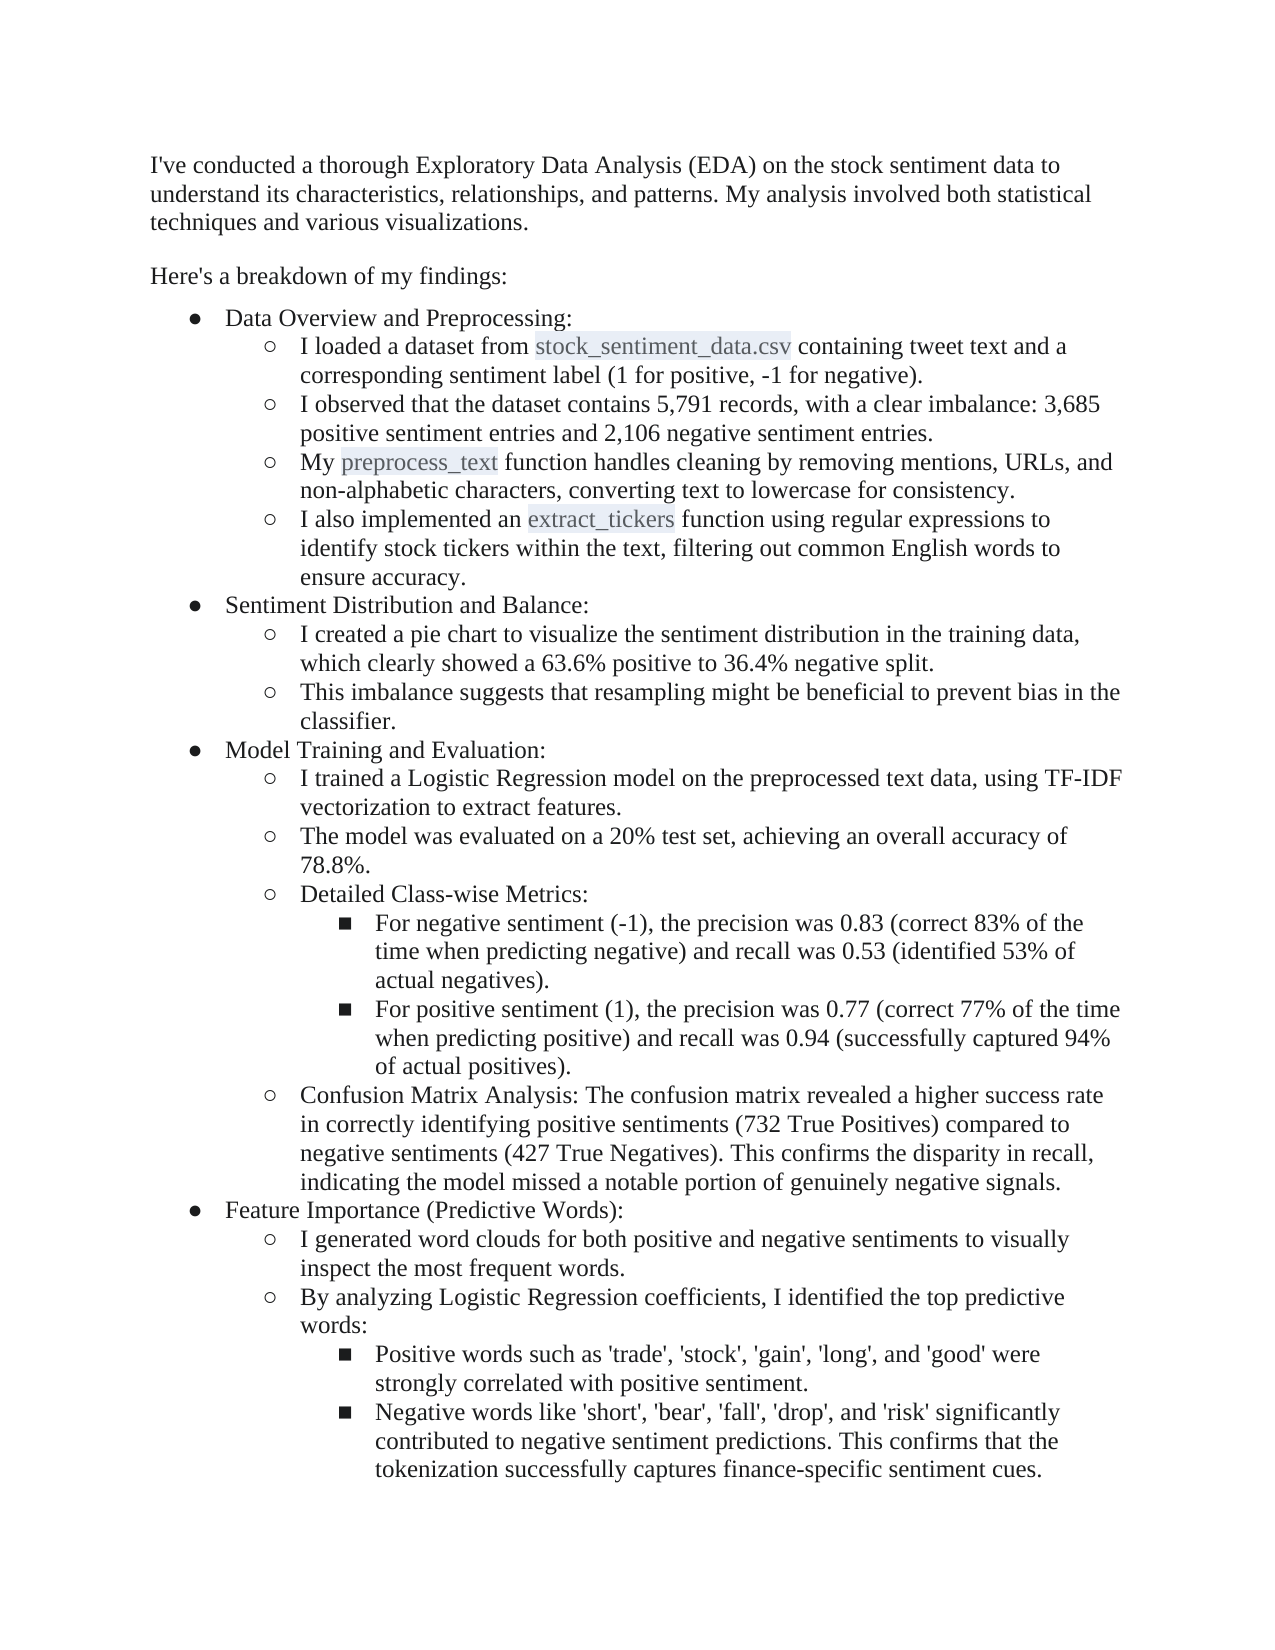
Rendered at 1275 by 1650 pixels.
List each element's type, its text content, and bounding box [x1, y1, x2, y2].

list Data Overview and Preprocessing: [187, 302, 1125, 331]
list For negative sentiment (-1), the precision was 0.83 (correct 83% of the time when predicting negative) and recall was 0.53 (identified 53% of actual negatives). [337, 907, 1125, 994]
list The model was evaluated on a 20% test set, achieving an overall accuracy of 78.8%. [262, 821, 1125, 879]
list For positive sentiment (1), the precision was 0.77 (correct 77% of the time when predicting positive) and recall was 0.94 (successfully captured 94% of actual positives). [337, 994, 1125, 1080]
list This imbalance suggests that resampling might be beneficial to prevent bias in the classifier. [262, 677, 1125, 734]
list I observed that the dataset contains 5,791 records, with a clear imbalance: 3,685 positive sentiment entries and 2,106 negative sentiment entries. [262, 389, 1125, 447]
list Positive words such as 'trade', 'stock', 'gain', 'long', and 'good' were strongly correlated with positive sentiment. [337, 1339, 1125, 1397]
list By analyzing Logistic Regression coefficients, I identified the top predictive words: [262, 1282, 1125, 1339]
list I created a pie chart to visualize the sentiment distribution in the training data, which clearly showed a 63.6% positive to 36.4% negative split. [262, 619, 1125, 677]
list I also implemented an extract_tickers function using regular expressions to identify stock tickers within the text, filtering out common English words to ensure accuracy. [262, 504, 1125, 591]
list I loaded a dataset from stock_sentiment_data.csv containing tweet text and a corresponding sentiment label (1 for positive, -1 for negative). [262, 331, 1125, 389]
list Sentiment Distribution and Balance: [187, 591, 1125, 619]
list I trained a Logistic Regression model on the preprocessed text data, using TF-IDF vectorization to extract features. [262, 763, 1125, 821]
list Confusion Matrix Analysis: The confusion matrix revealed a higher success rate in correctly identifying positive sentiments (732 True Positives) compared to negative sentiments (427 True Negatives). This confirms the disparity in recall, indicating the model missed a notable portion of genuinely negative signals. [262, 1080, 1125, 1195]
list Feature Importance (Predictive Words): [187, 1195, 1125, 1224]
list Detailed Class-wise Metrics: [262, 879, 1125, 907]
text Here's a breakdown of my findings: [150, 261, 1125, 290]
text I've conducted a thorough Exploratory Data Analysis (EDA) on the stock sentiment data to understand its characteristics, relationships, and patterns. My analysis involved both statistical techniques and various visualizations. [150, 150, 1125, 236]
list Negative words like 'short', 'bear', 'fall', 'drop', and 'risk' significantly contributed to negative sentiment predictions. This confirms that the tokenization successfully captures finance-specific sentiment cues. [337, 1397, 1125, 1483]
list Model Training and Evaluation: [187, 734, 1125, 763]
list My preprocess_text function handles cleaning by removing mentions, URLs, and non-alphabetic characters, converting text to lowercase for consistency. [262, 447, 1125, 504]
list I generated word clouds for both positive and negative sentiments to visually inspect the most frequent words. [262, 1224, 1125, 1282]
